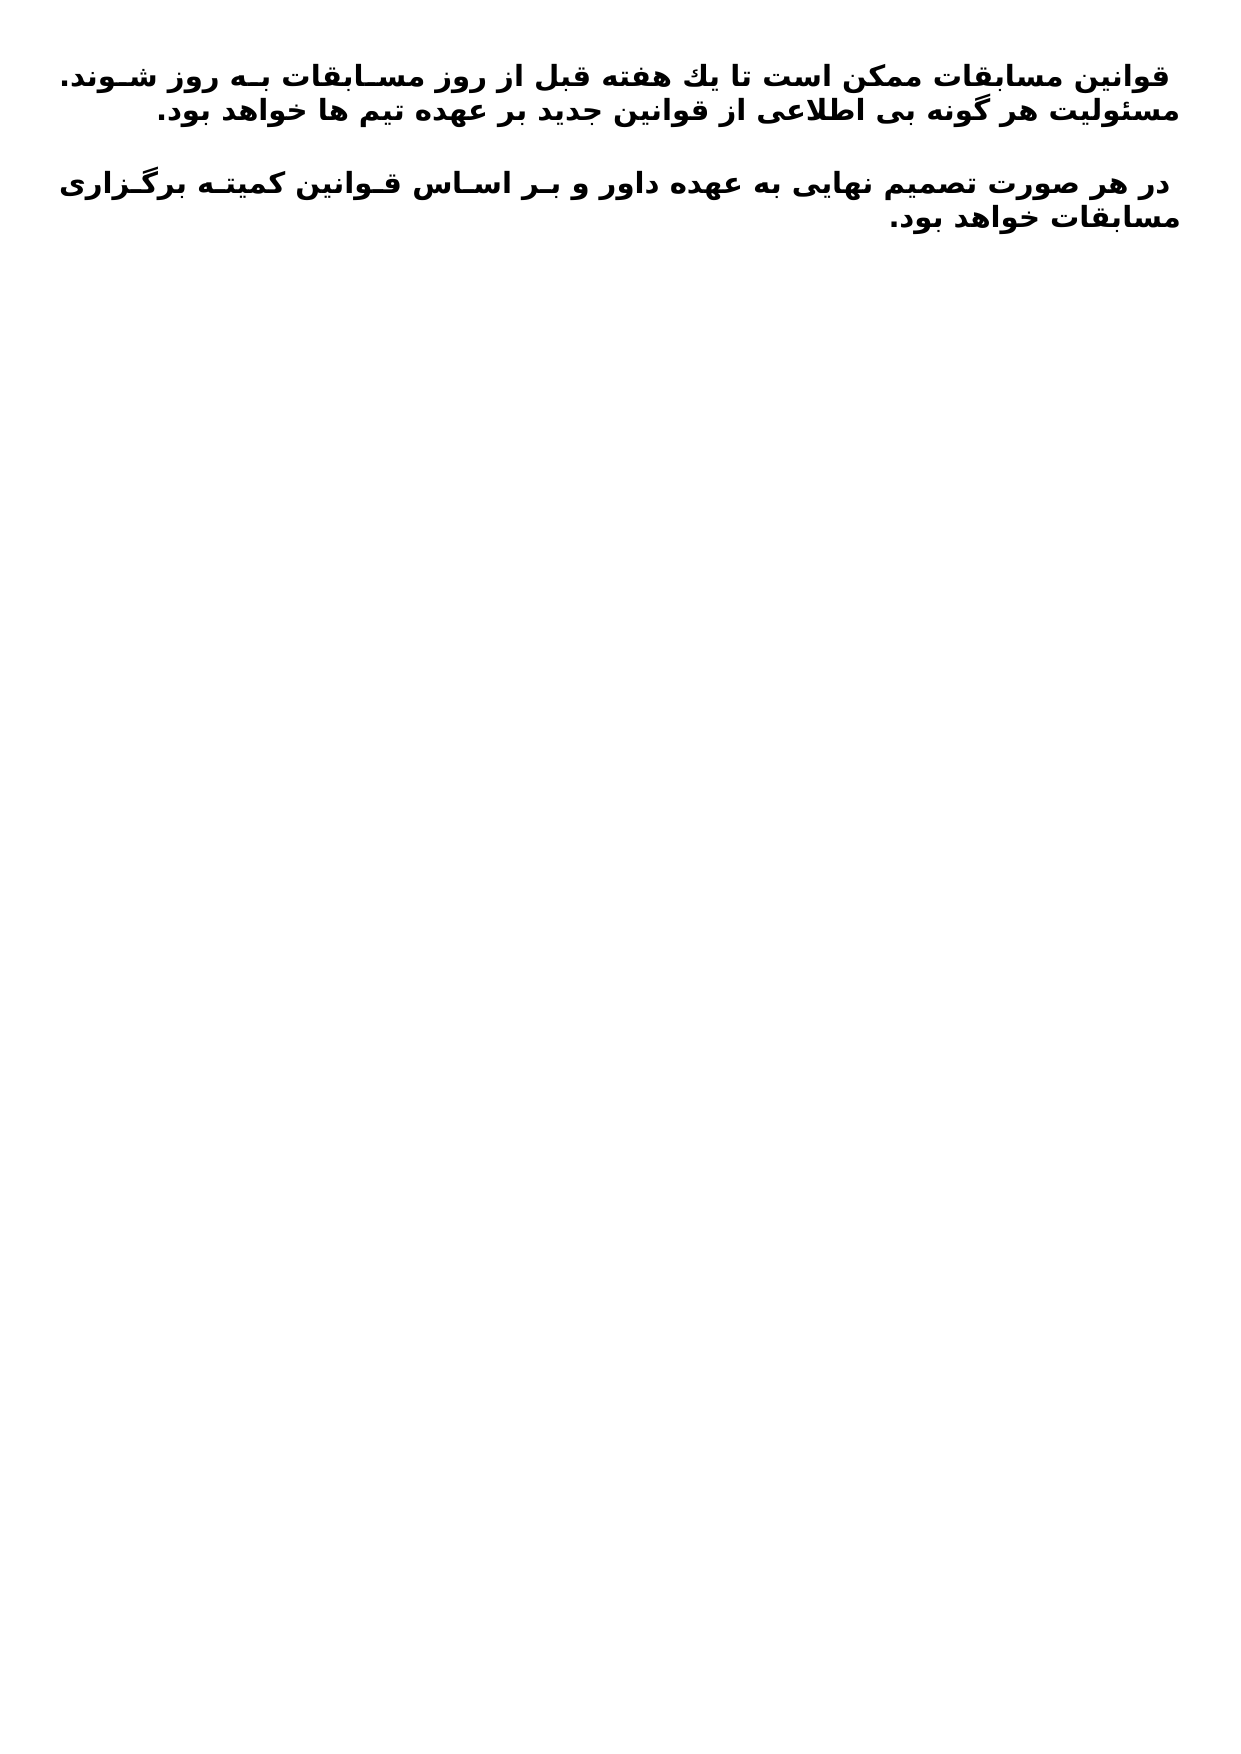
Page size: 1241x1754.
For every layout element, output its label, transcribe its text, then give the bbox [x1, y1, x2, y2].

text قوانين مسابقات ممكن است تا یك هفته قبل از روز مسابقات به روز شوند. مسئوليت هر گونه بی اطلاعی از قوانين جدید بر عهده تيم ها خواهد بود. [59, 59, 1181, 127]
text در هر صورت تصميم نهایی به عهده داور و بر اساس قوانين كميته برگزاری مسابقات خواهد بود. [59, 167, 1181, 234]
